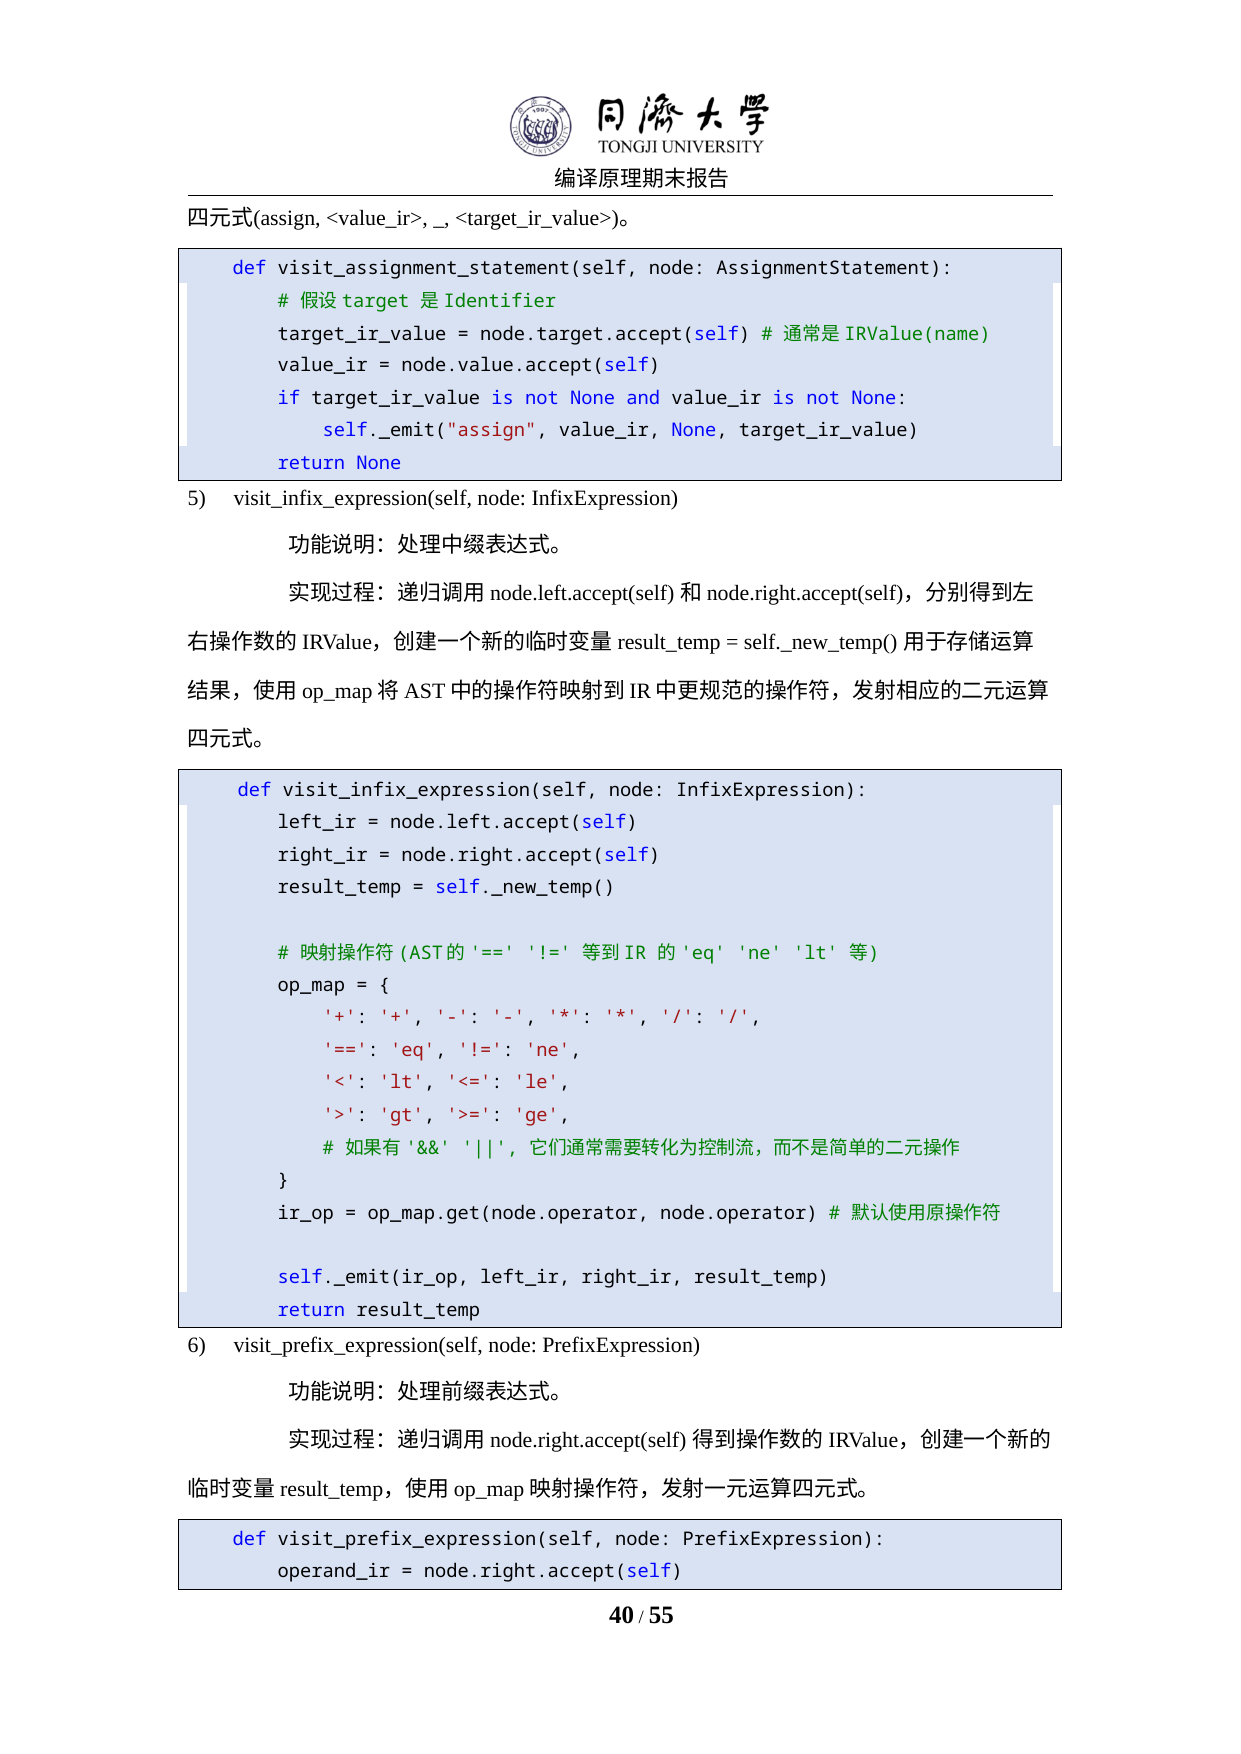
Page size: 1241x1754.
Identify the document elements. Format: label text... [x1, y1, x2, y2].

picture [503, 88, 775, 161]
text } [187, 1162, 1053, 1195]
text 功能说明：处理中缀表达式。 [187, 526, 1053, 559]
text return None [179, 443, 1061, 480]
text def visit_infix_expression(self, node: InfixExpression): [179, 770, 1061, 805]
text left_ir = node.left.accept(self) [187, 805, 1053, 837]
text result_temp = self._new_temp() [187, 870, 1053, 902]
list visit_infix_expression(self, node: InfixExpression) [187, 481, 1053, 514]
text def visit_assignment_statement(self, node: AssignmentStatement): [179, 249, 1061, 283]
text def visit_prefix_expression(self, node: PrefixExpression): [179, 1520, 1061, 1551]
text if target_ir_value is not None and value_ir is not None: [187, 381, 1053, 413]
text 功能说明：处理前缀表达式。 [187, 1373, 1053, 1406]
text '>': 'gt', '>=': 'ge', [187, 1097, 1053, 1130]
text # 如果有 '&&' '||', 它们通常需要转化为控制流，而不是简单的二元操作 [187, 1130, 1053, 1162]
text value_ir = node.value.accept(self) [187, 348, 1053, 381]
text # 映射操作符 (AST的 '==' '!=' 等到 IR 的 'eq' 'ne' 'lt' 等) [187, 935, 1053, 967]
text 实现过程：递归调用 node.left.accept(self) 和 node.right.accept(self)，分别得到左右操作数的 IRValue，创建一个新的临时变量 result_temp = self._new_temp() 用于存储运算结果，使用 op_map 将AST中的操作符映射到IR中更规范的操作符，发射相应的二元运算四元式。 [187, 575, 1053, 753]
text self._emit(ir_op, left_ir, right_ir, result_temp) [187, 1260, 1053, 1289]
text '<': 'lt', '<=': 'le', [187, 1065, 1053, 1097]
text '==': 'eq', '!=': 'ne', [187, 1032, 1053, 1065]
text operand_ir = node.right.accept(self) [179, 1551, 1061, 1589]
text return result_temp [179, 1289, 1061, 1327]
list visit_prefix_expression(self, node: PrefixExpression) [187, 1328, 1053, 1361]
text target_ir_value = node.target.accept(self) # 通常是 IRValue(name) [187, 316, 1053, 348]
text self._emit("assign", value_ir, None, target_ir_value) [187, 413, 1053, 443]
text right_ir = node.right.accept(self) [187, 837, 1053, 870]
text 实现过程：递归调用 node.right.accept(self) 得到操作数的 IRValue，创建一个新的临时变量 result_temp，使用 op_map 映射操作符，发射一元运算四元式。 [187, 1422, 1053, 1503]
text ir_op = op_map.get(node.operator, node.operator) # 默认使用原操作符 [187, 1195, 1053, 1227]
text # 假设 target 是 Identifier [187, 283, 1053, 316]
text '+': '+', '-': '-', '*': '*', '/': '/', [187, 1000, 1053, 1032]
text op_map = { [187, 967, 1053, 1000]
